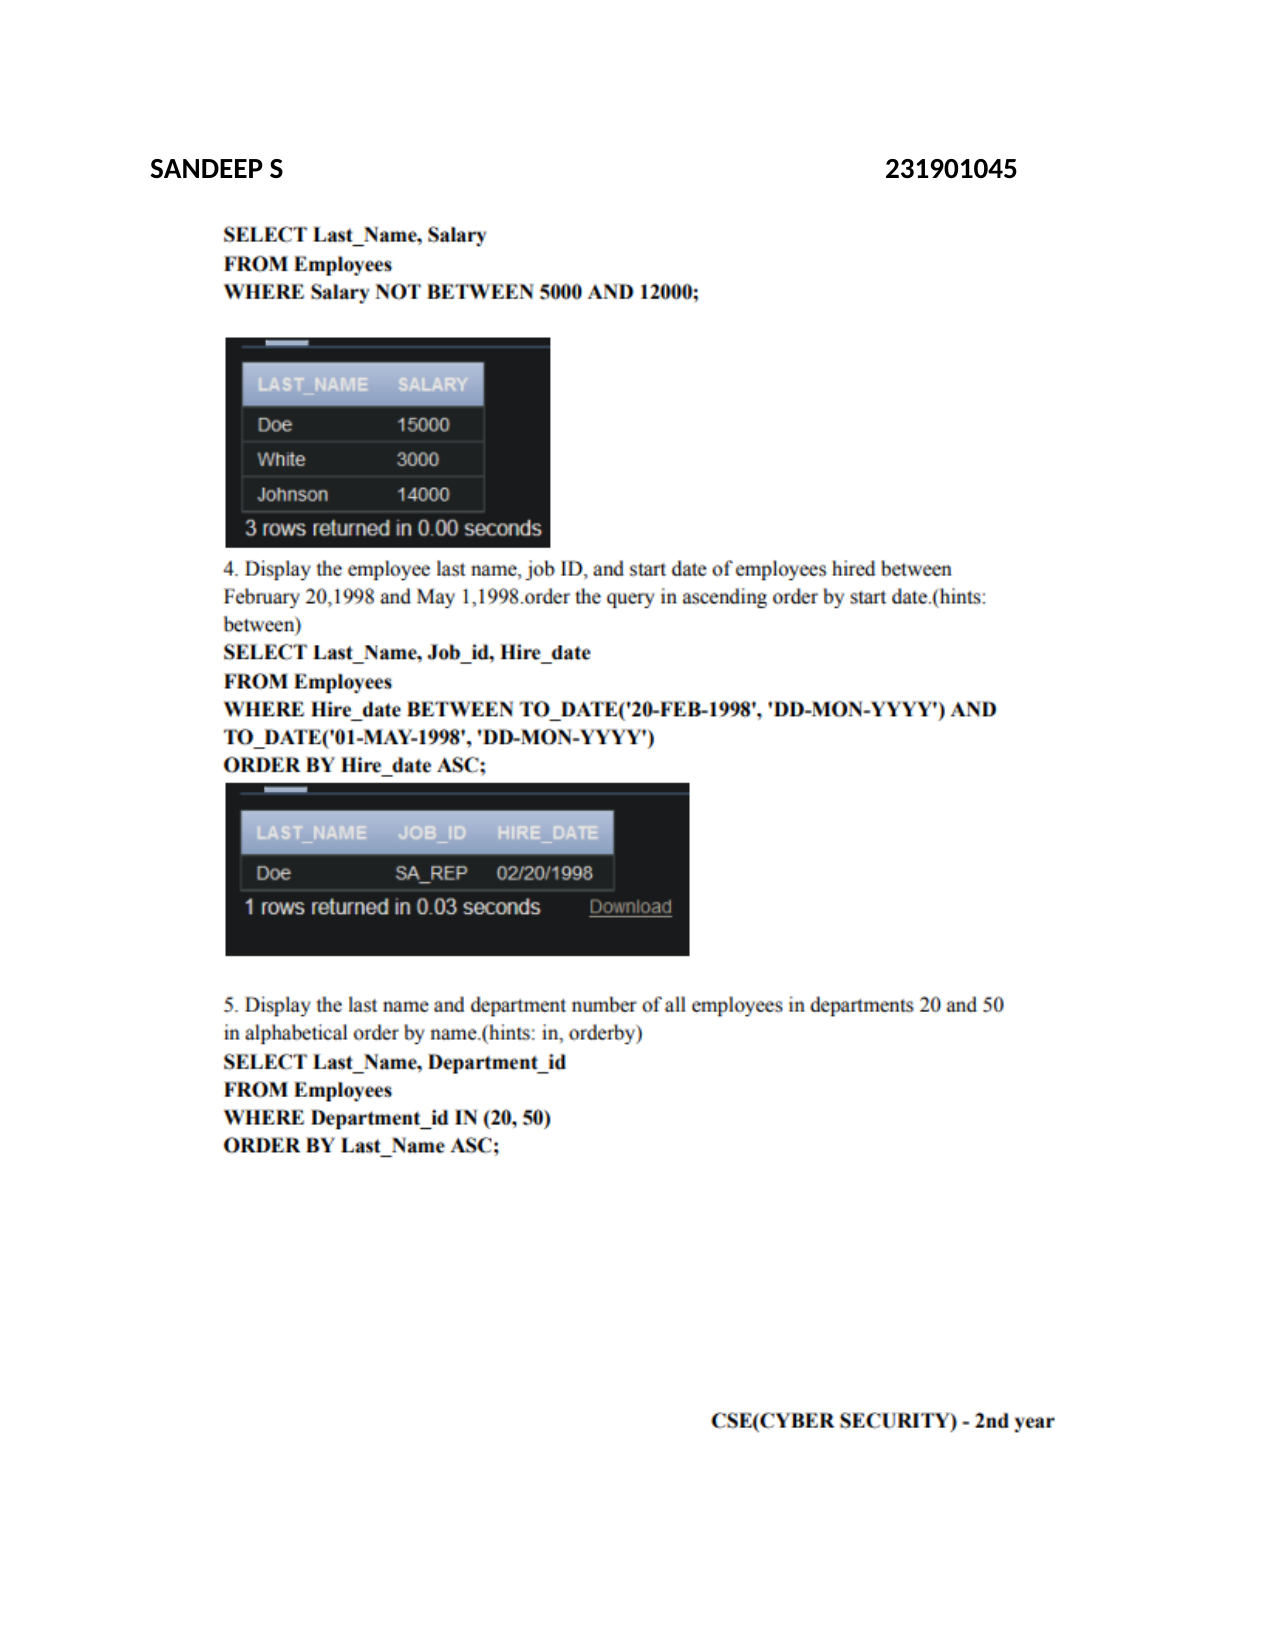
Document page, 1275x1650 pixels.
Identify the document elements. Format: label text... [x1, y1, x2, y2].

text SANDEEP S 231901045 [150, 150, 1125, 186]
picture [150, 211, 1125, 1479]
